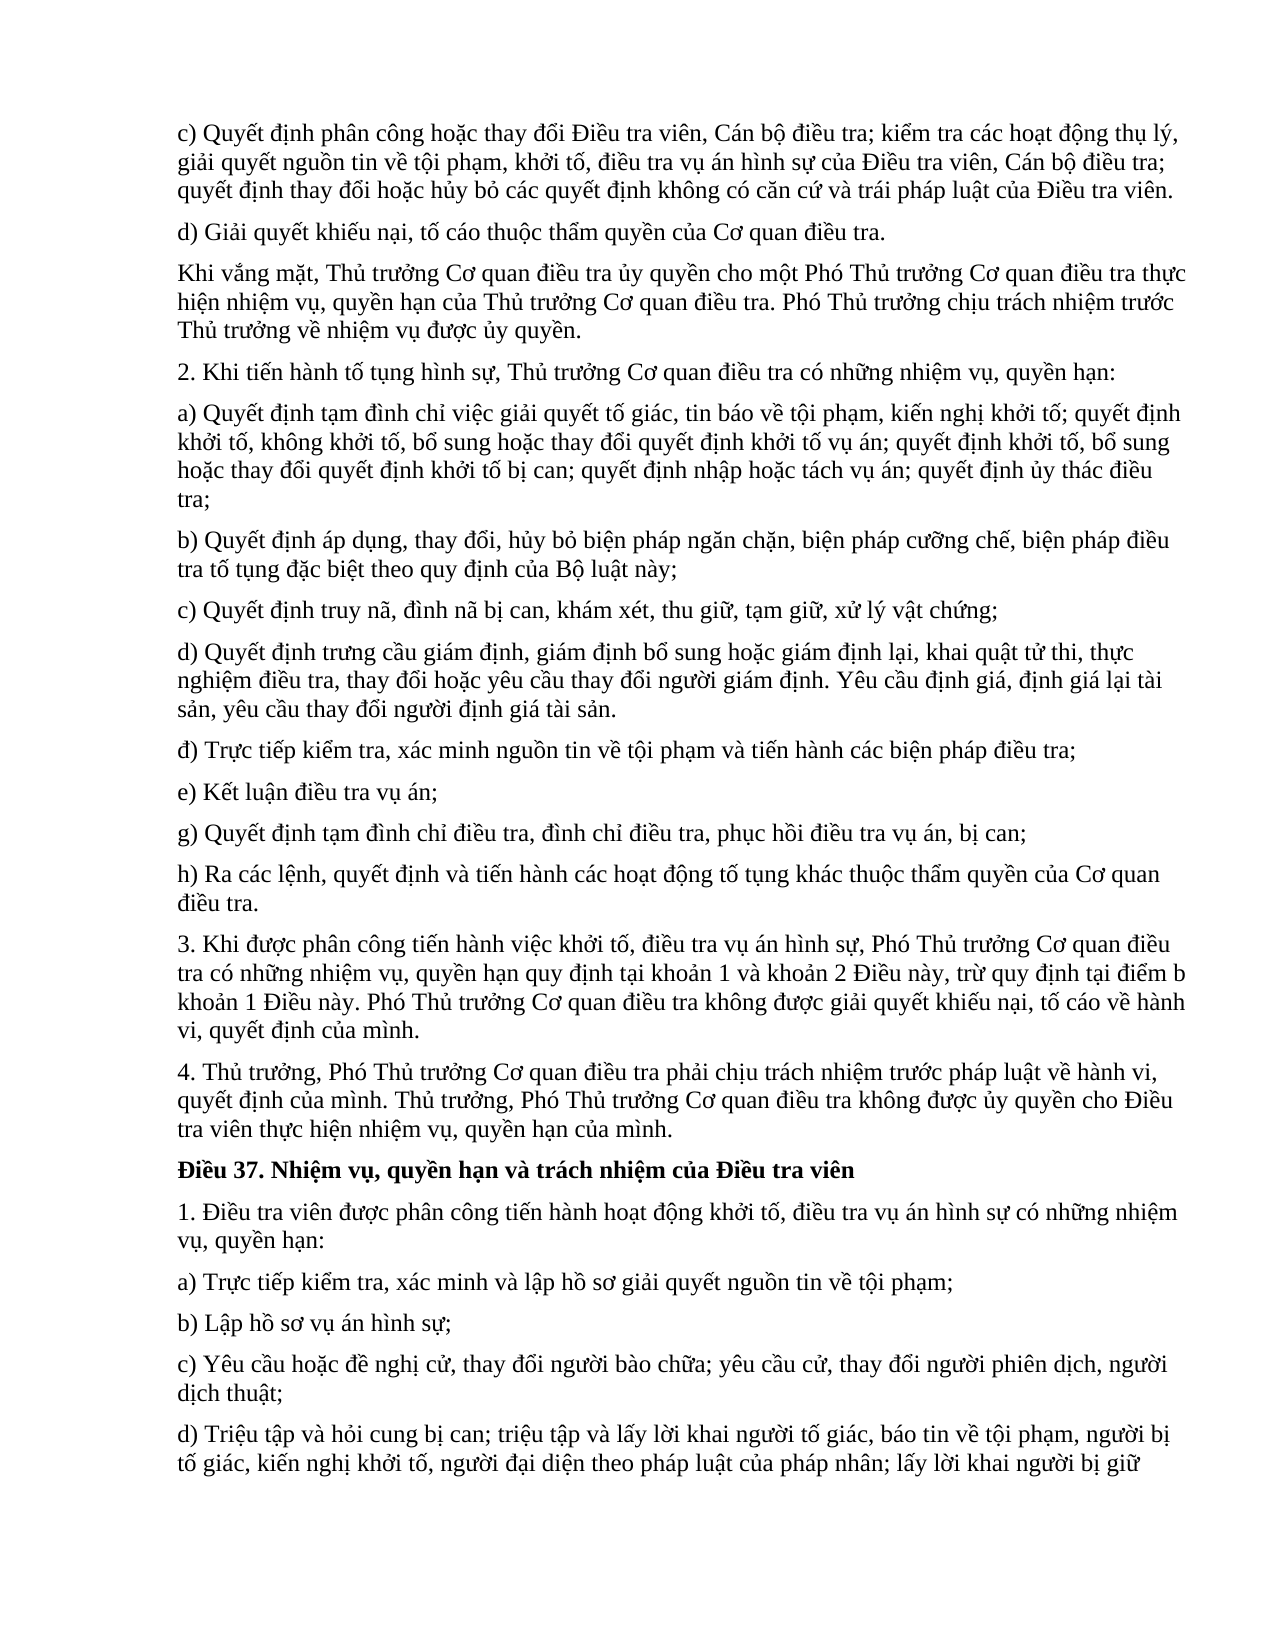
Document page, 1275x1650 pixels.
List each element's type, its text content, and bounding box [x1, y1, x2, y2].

text g) Quyết định tạm đình chỉ điều tra, đình chỉ điều tra, phục hồi điều tra vụ án, bị can; [177, 818, 1186, 847]
text 1. Điều tra viên được phân công tiến hành hoạt động khởi tố, điều tra vụ án hình sự có những nhiệm vụ, quyền hạn: [177, 1197, 1186, 1254]
text d) Quyết định trưng cầu giám định, giám định bổ sung hoặc giám định lại, khai quật tử thi, thực nghiệm điều tra, thay đổi hoặc yêu cầu thay đổi người giám định. Yêu cầu định giá, định giá lại tài sản, yêu cầu thay đổi người định giá tài sản. [177, 637, 1186, 723]
text a) Quyết định tạm đình chỉ việc giải quyết tố giác, tin báo về tội phạm, kiến nghị khởi tố; quyết định khởi tố, không khởi tố, bổ sung hoặc thay đổi quyết định khởi tố vụ án; quyết định khởi tố, bổ sung hoặc thay đổi quyết định khởi tố bị can; quyết định nhập hoặc tách vụ án; quyết định ủy thác điều tra; [177, 398, 1186, 513]
text d) Giải quyết khiếu nại, tố cáo thuộc thẩm quyền của Cơ quan điều tra. [177, 217, 1186, 246]
text Khi vắng mặt, Thủ trưởng Cơ quan điều tra ủy quyền cho một Phó Thủ trưởng Cơ quan điều tra thực hiện nhiệm vụ, quyền hạn của Thủ trưởng Cơ quan điều tra. Phó Thủ trưởng chịu trách nhiệm trước Thủ trưởng về nhiệm vụ được ủy quyền. [177, 258, 1186, 344]
text b) Lập hồ sơ vụ án hình sự; [177, 1308, 1186, 1337]
text 3. Khi được phân công tiến hành việc khởi tố, điều tra vụ án hình sự, Phó Thủ trưởng Cơ quan điều tra có những nhiệm vụ, quyền hạn quy định tại khoản 1 và khoản 2 Điều này, trừ quy định tại điểm b khoản 1 Điều này. Phó Thủ trưởng Cơ quan điều tra không được giải quyết khiếu nại, tố cáo về hành vi, quyết định của mình. [177, 929, 1186, 1044]
text c) Quyết định truy nã, đình nã bị can, khám xét, thu giữ, tạm giữ, xử lý vật chứng; [177, 596, 1186, 624]
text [177, 1419, 1186, 1477]
text đ) Trực tiếp kiểm tra, xác minh nguồn tin về tội phạm và tiến hành các biện pháp điều tra; [177, 736, 1186, 764]
text e) Kết luận điều tra vụ án; [177, 777, 1186, 806]
text a) Trực tiếp kiểm tra, xác minh và lập hồ sơ giải quyết nguồn tin về tội phạm; [177, 1267, 1186, 1296]
text 2. Khi tiến hành tố tụng hình sự, Thủ trưởng Cơ quan điều tra có những nhiệm vụ, quyền hạn: [177, 357, 1186, 386]
text b) Quyết định áp dụng, thay đổi, hủy bỏ biện pháp ngăn chặn, biện pháp cưỡng chế, biện pháp điều tra tố tụng đặc biệt theo quy định của Bộ luật này; [177, 526, 1186, 583]
text c) Quyết định phân công hoặc thay đổi Điều tra viên, Cán bộ điều tra; kiểm tra các hoạt động thụ lý, giải quyết nguồn tin về tội phạm, khởi tố, điều tra vụ án hình sự của Điều tra viên, Cán bộ điều tra; quyết định thay đổi hoặc hủy bỏ các quyết định không có căn cứ và trái pháp luật của Điều tra viên. [177, 118, 1186, 204]
text c) Yêu cầu hoặc đề nghị cử, thay đổi người bào chữa; yêu cầu cử, thay đổi người phiên dịch, người dịch thuật; [177, 1349, 1186, 1407]
text h) Ra các lệnh, quyết định và tiến hành các hoạt động tố tụng khác thuộc thẩm quyền của Cơ quan điều tra. [177, 859, 1186, 917]
text 4. Thủ trưởng, Phó Thủ trưởng Cơ quan điều tra phải chịu trách nhiệm trước pháp luật về hành vi, quyết định của mình. Thủ trưởng, Phó Thủ trưởng Cơ quan điều tra không được ủy quyền cho Điều tra viên thực hiện nhiệm vụ, quyền hạn của mình. [177, 1057, 1186, 1143]
text Điều 37. Nhiệm vụ, quyền hạn và trách nhiệm của Điều tra viên [177, 1156, 1186, 1184]
